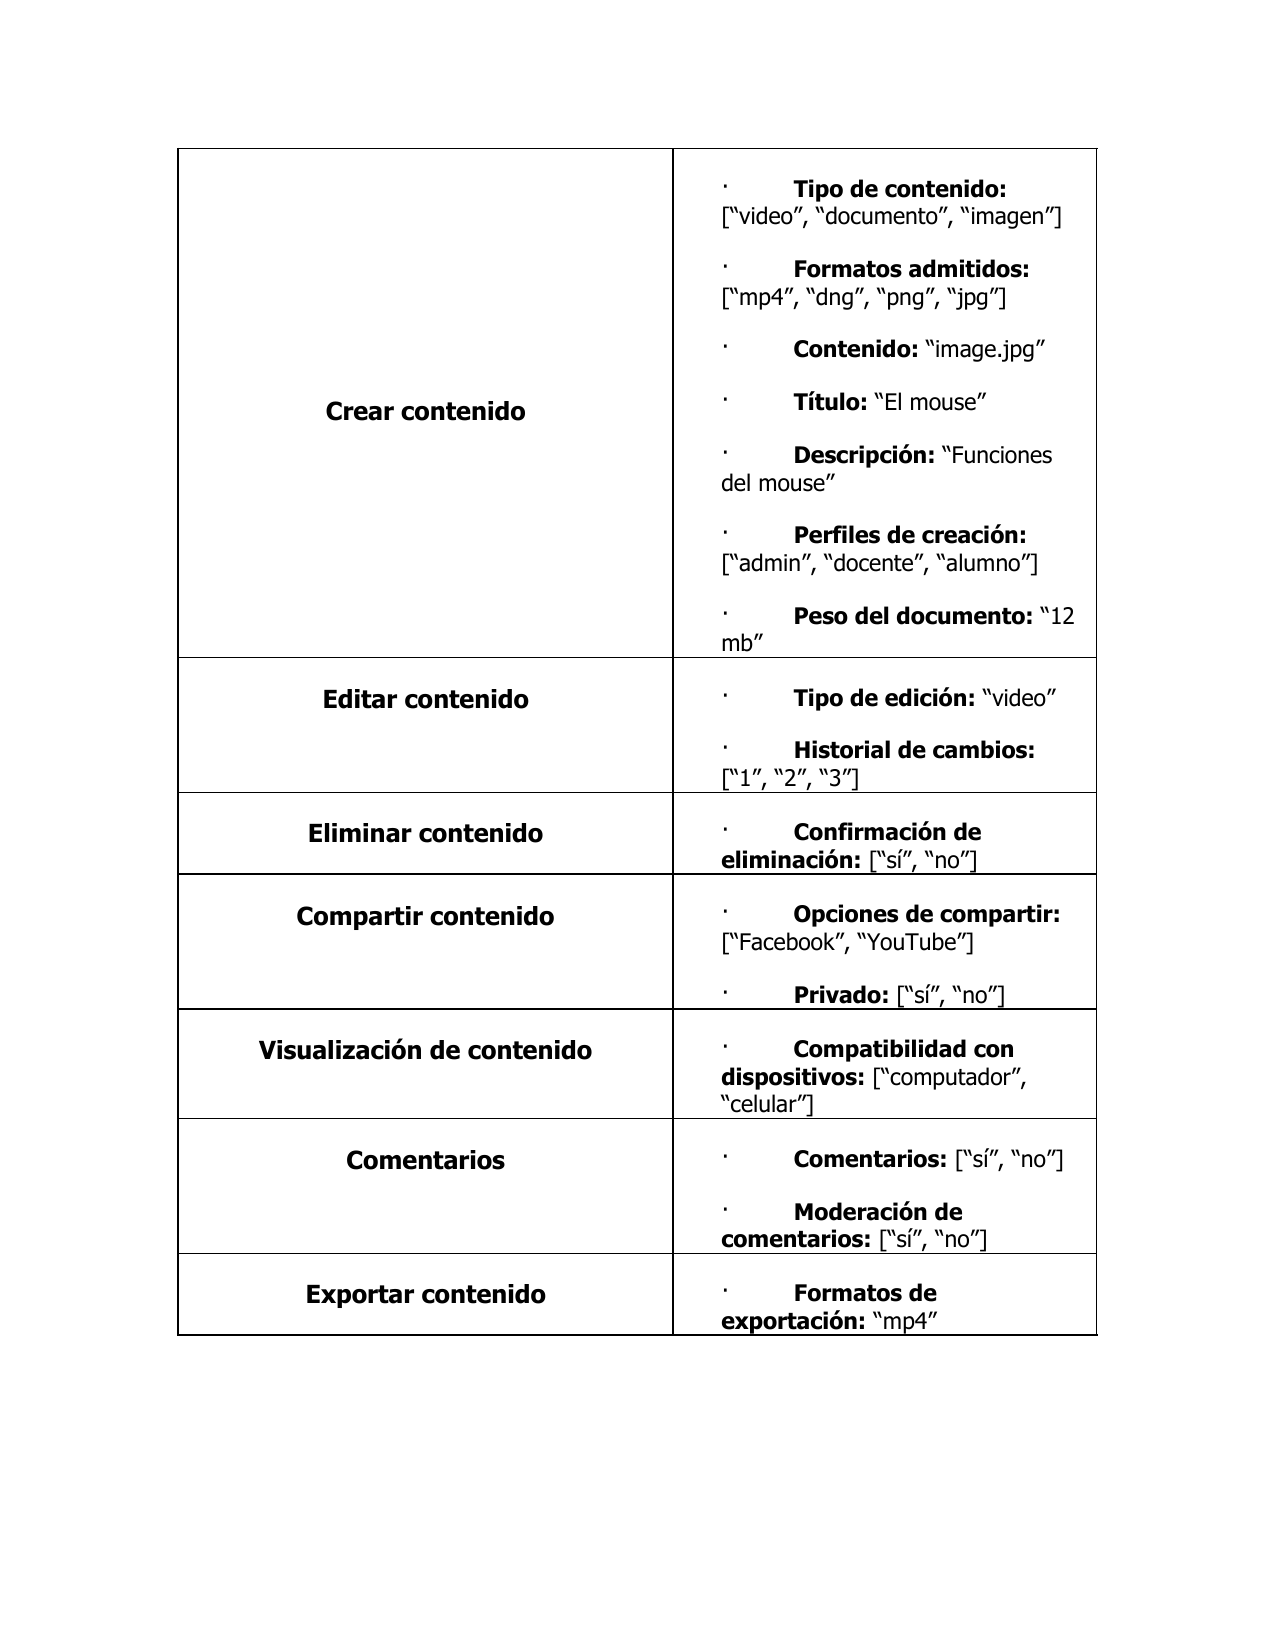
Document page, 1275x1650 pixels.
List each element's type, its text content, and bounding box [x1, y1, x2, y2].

table_cell Eliminar contenido [179, 793, 672, 873]
table_cell Editar contenido [179, 658, 672, 791]
table_cell · Tipo de edición: “video” · Historial de cambios: [“1”, “2”, “3”] [674, 658, 1096, 791]
table_cell · Opciones de compartir: [“Facebook”, “YouTube”] · Privado: [“sí”, “no”] [674, 875, 1096, 1008]
table_cell · Comentarios: [“sí”, “no”] · Moderación de comentarios: [“sí”, “no”] [674, 1119, 1096, 1252]
table_cell Exportar contenido [179, 1254, 672, 1334]
table_cell Visualización de contenido [179, 1010, 672, 1118]
table_cell Comentarios [179, 1119, 672, 1252]
table_cell · Tipo de contenido: [“video”, “documento”, “imagen”] · Formatos admitidos: [“mp4”, “dng”, “png”, “jpg”] · Contenido: “image.jpg” · Título: “El mouse” · Descripción: “Funciones del mouse” · Perfiles de creación: [“admin”, “docente”, “alumno”] · Peso del documento: “12 mb” [674, 149, 1096, 657]
table_cell · Formatos de exportación: “mp4” [674, 1254, 1096, 1334]
table_cell Compartir contenido [179, 875, 672, 1008]
table_cell · Confirmación de eliminación: [“sí”, “no”] [674, 793, 1096, 873]
table_cell · Compatibilidad con dispositivos: [“computador”, “celular”] [674, 1010, 1096, 1118]
table_cell Crear contenido [179, 149, 672, 657]
